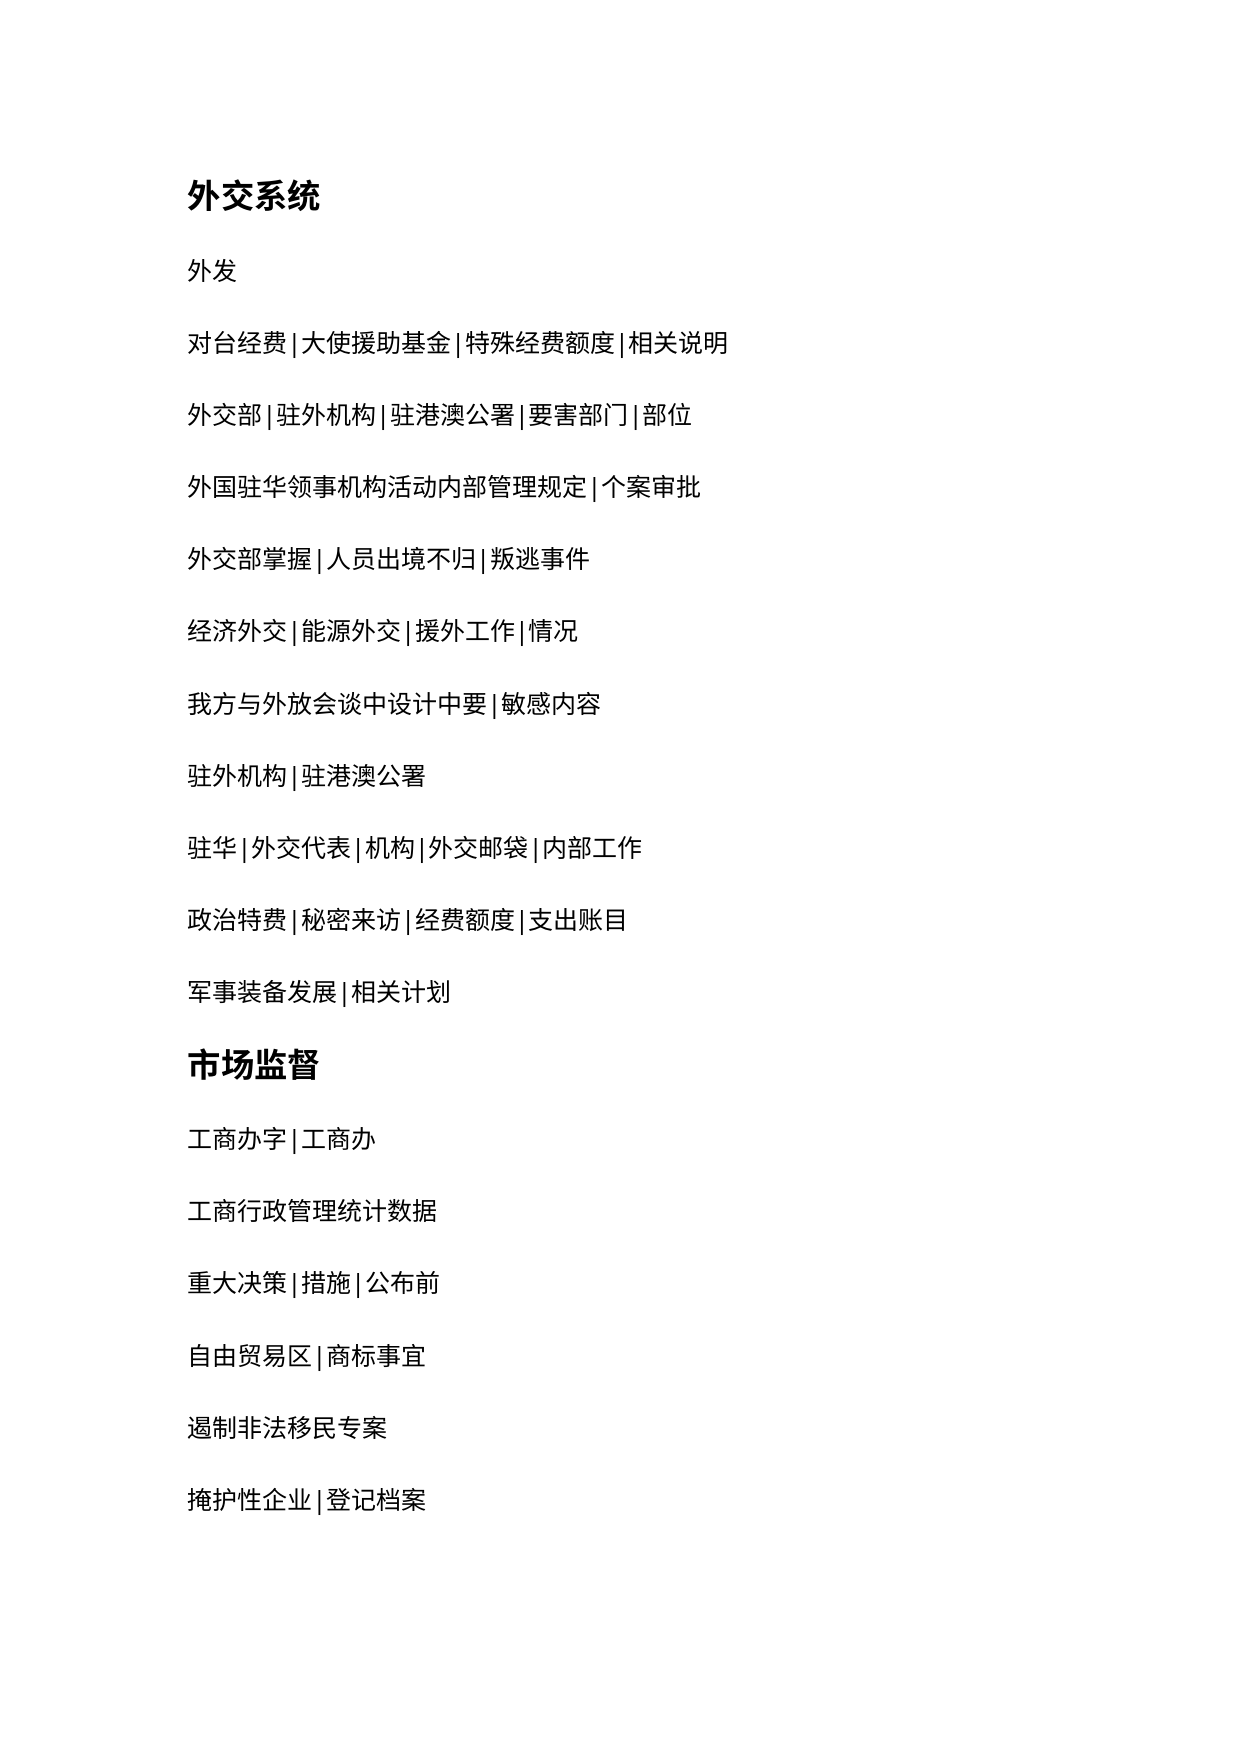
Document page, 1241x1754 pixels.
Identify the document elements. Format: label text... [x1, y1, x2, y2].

subtitle 外发 [187, 237, 1053, 302]
subtitle 重大决策|措施|公布前 [187, 1249, 1053, 1314]
subtitle 政治特费|秘密来访|经费额度|支出账目 [187, 886, 1053, 951]
subtitle 驻外机构|驻港澳公署 [187, 742, 1053, 807]
subtitle 掩护性企业|登记档案 [187, 1466, 1053, 1531]
subtitle 外国驻华领事机构活动内部管理规定|个案审批 [187, 453, 1053, 518]
subtitle 市场监督 [187, 1031, 1053, 1096]
subtitle 遏制非法移民专案 [187, 1394, 1053, 1459]
subtitle 外交部|驻外机构|驻港澳公署|要害部门|部位 [187, 381, 1053, 446]
subtitle 外交系统 [187, 162, 1053, 227]
subtitle 外交部掌握|人员出境不归|叛逃事件 [187, 525, 1053, 590]
subtitle 驻华|外交代表|机构|外交邮袋|内部工作 [187, 814, 1053, 879]
subtitle 对台经费|大使援助基金|特殊经费额度|相关说明 [187, 309, 1053, 374]
subtitle 军事装备发展|相关计划 [187, 958, 1053, 1023]
subtitle 自由贸易区|商标事宜 [187, 1322, 1053, 1387]
subtitle 工商办字|工商办 [187, 1105, 1053, 1170]
subtitle 工商行政管理统计数据 [187, 1177, 1053, 1242]
subtitle 我方与外放会谈中设计中要|敏感内容 [187, 670, 1053, 735]
subtitle 经济外交|能源外交|援外工作|情况 [187, 597, 1053, 662]
